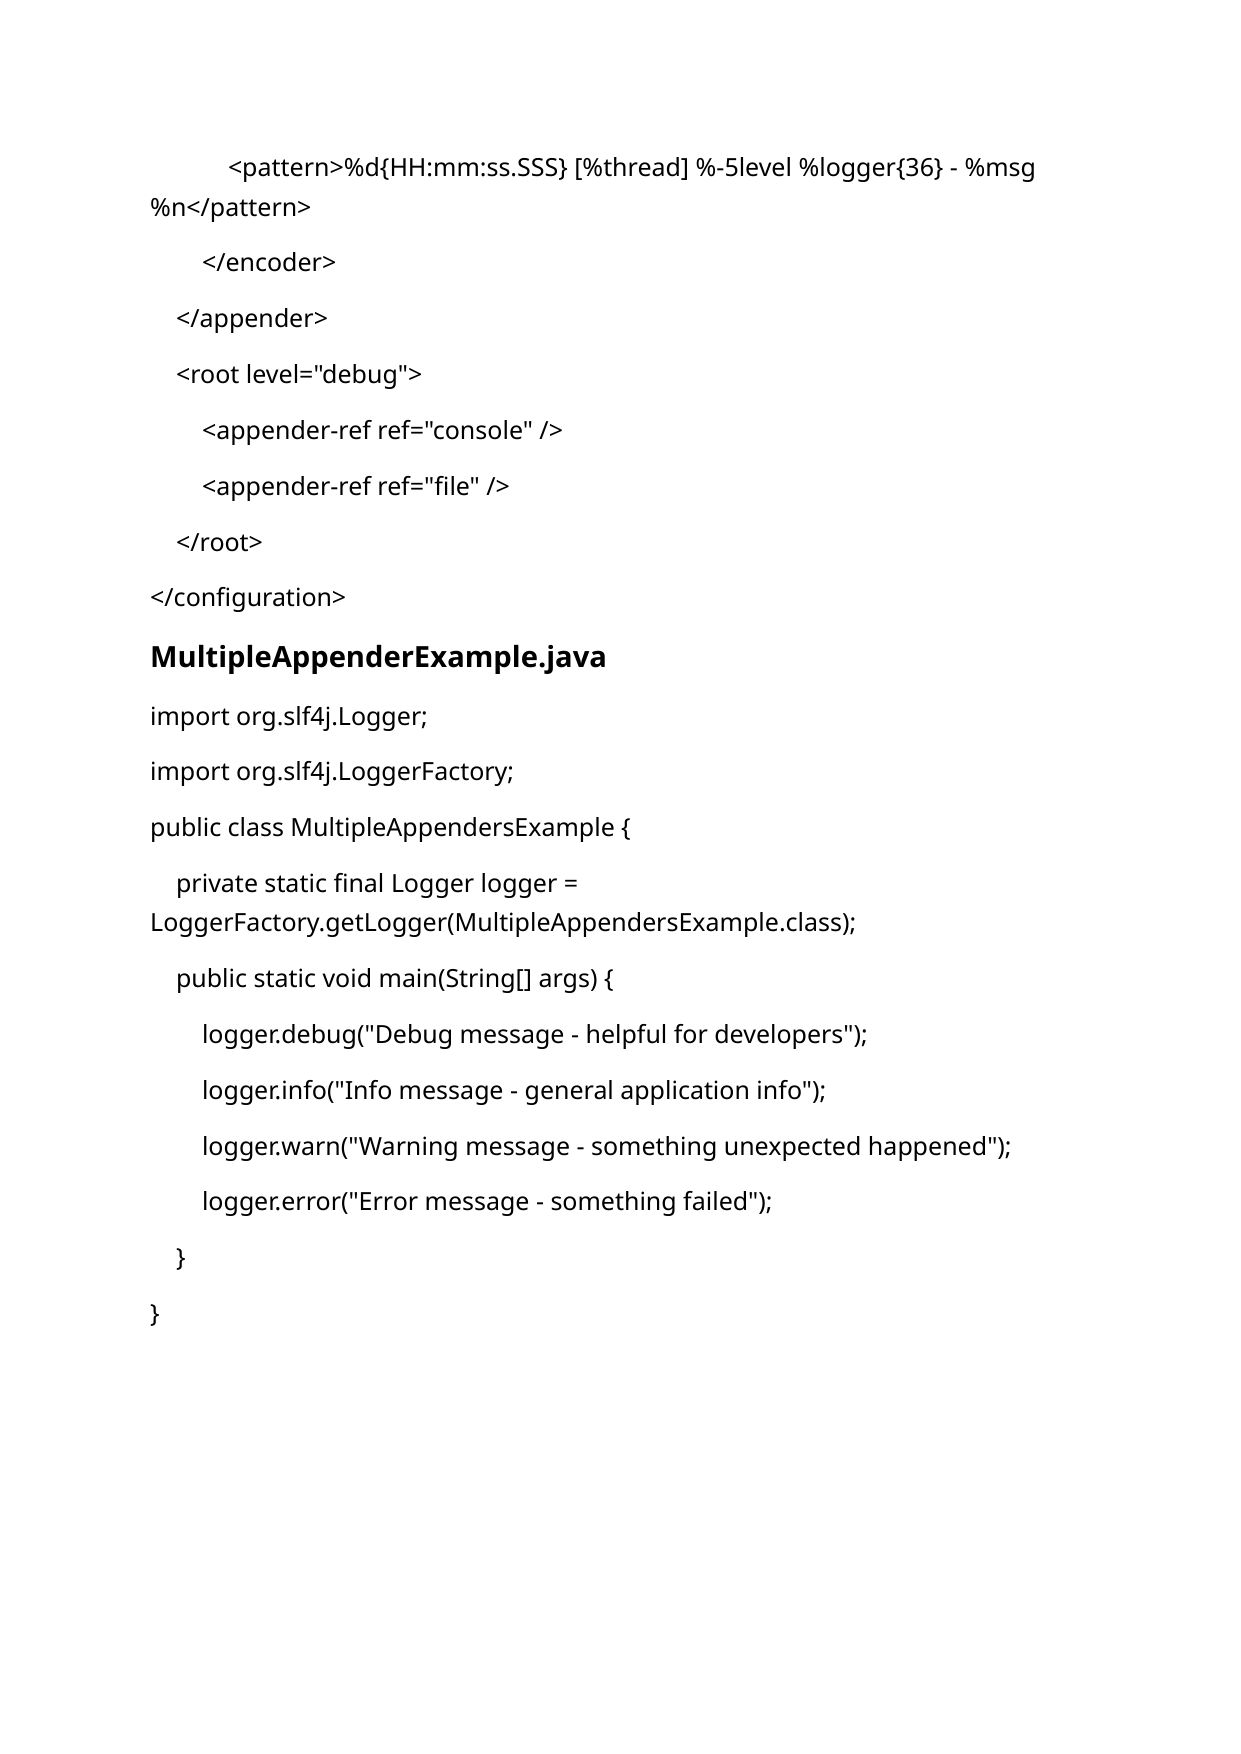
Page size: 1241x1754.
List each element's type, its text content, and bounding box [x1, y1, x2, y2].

text </appender> [150, 301, 1090, 335]
text import org.slf4j.Logger; [150, 698, 1090, 732]
text private static final Logger logger = LoggerFactory.getLogger(MultipleAppendersExample.class); [150, 866, 1090, 939]
text logger.error("Error message - something failed"); [150, 1184, 1090, 1218]
text logger.warn("Warning message - something unexpected happened"); [150, 1128, 1090, 1162]
text } [150, 1240, 1090, 1274]
text <appender-ref ref="file" /> [150, 468, 1090, 502]
text <root level="debug"> [150, 357, 1090, 391]
text import org.slf4j.LoggerFactory; [150, 754, 1090, 788]
text </encoder> [150, 245, 1090, 279]
text </configuration> [150, 580, 1090, 614]
text <appender-ref ref="console" /> [150, 412, 1090, 447]
text </root> [150, 524, 1090, 558]
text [150, 150, 1090, 223]
text public class MultipleAppendersExample { [150, 810, 1090, 844]
text logger.debug("Debug message - helpful for developers"); [150, 1016, 1090, 1051]
text MultipleAppenderExample.java [150, 636, 1090, 676]
text } [150, 1296, 1090, 1330]
text logger.info("Info message - general application info"); [150, 1072, 1090, 1106]
text public static void main(String[] args) { [150, 961, 1090, 995]
